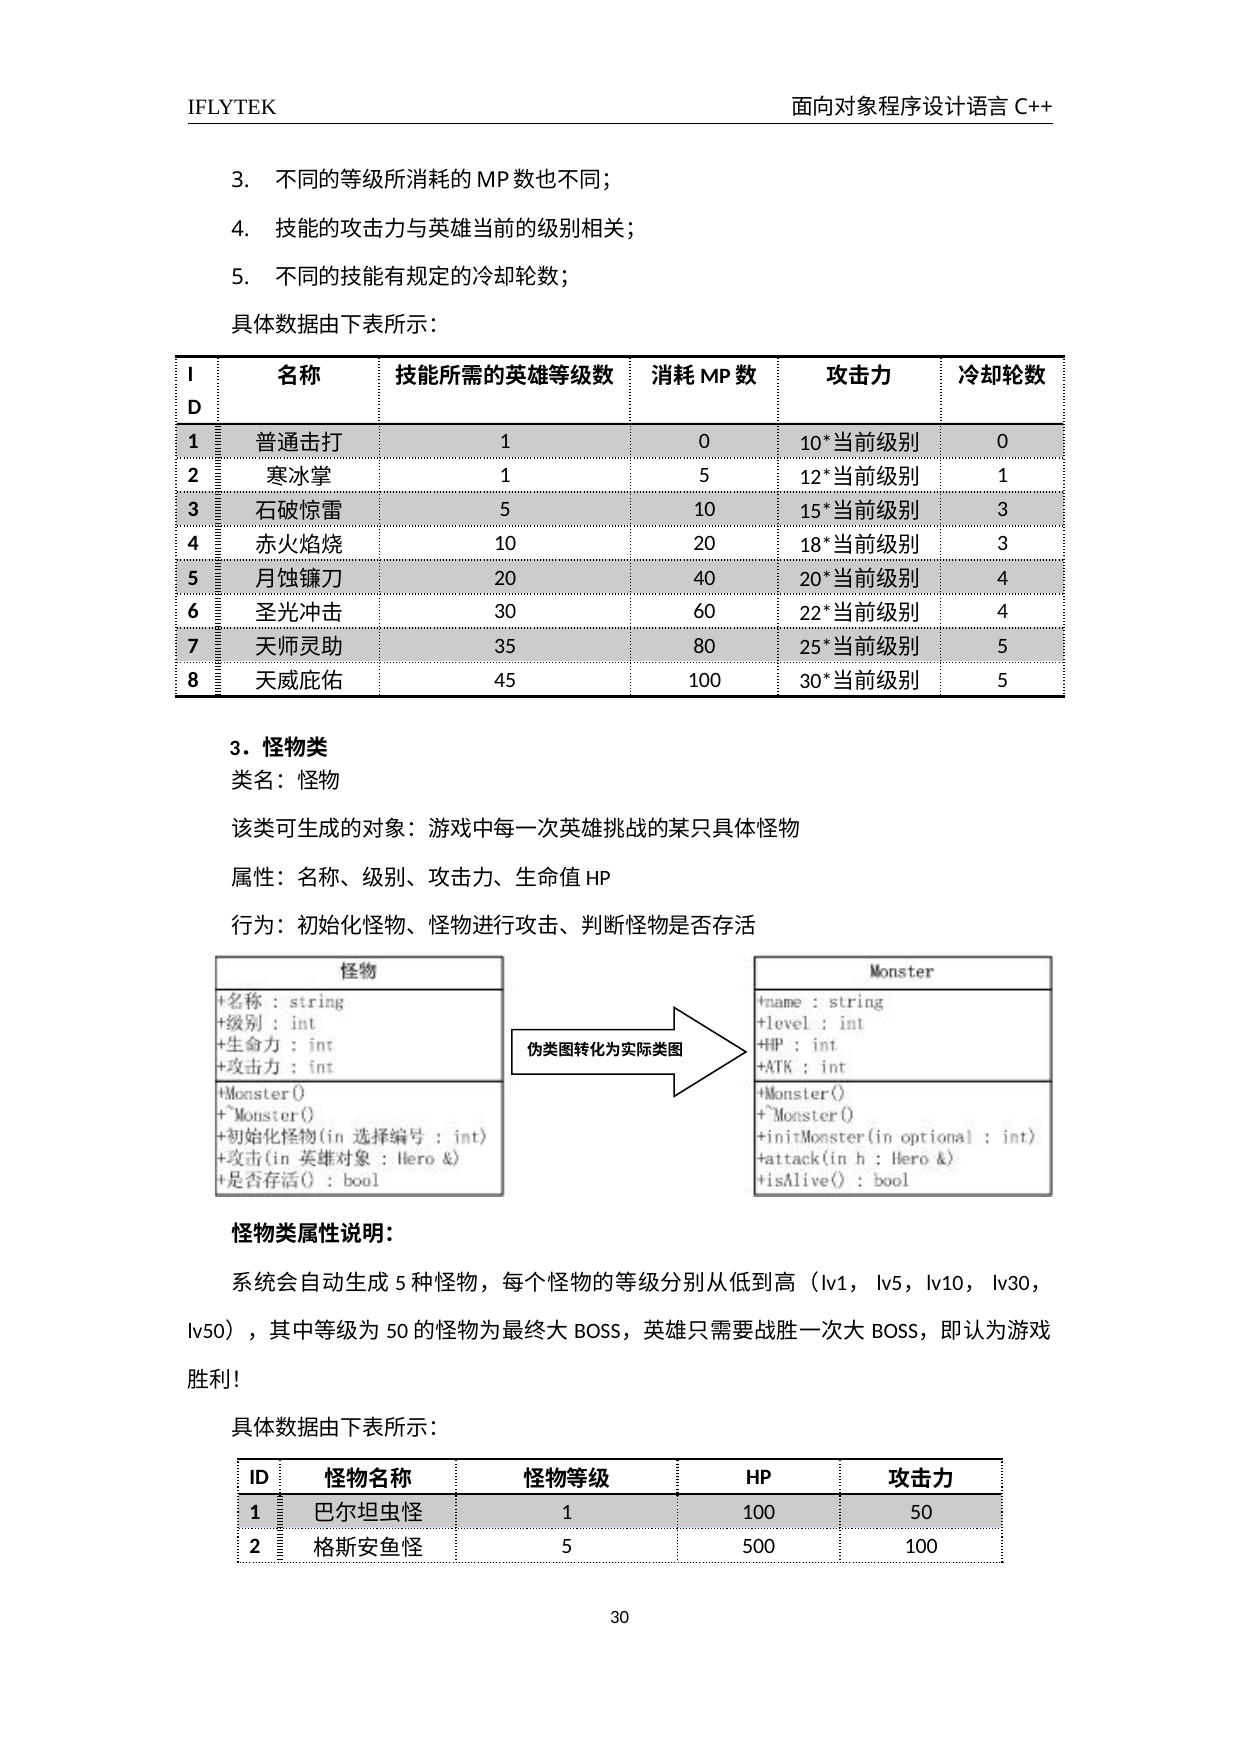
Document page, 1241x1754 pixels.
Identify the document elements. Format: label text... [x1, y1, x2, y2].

table_header 怪物等级 [456, 1460, 677, 1493]
table_cell 天师灵助 [218, 627, 379, 661]
table_cell 500 [678, 1528, 840, 1562]
text 类名：怪物 [187, 762, 1053, 795]
list 不同的技能有规定的冷却轮数； [231, 259, 1053, 291]
table_cell 45 [379, 661, 630, 695]
table_cell 2 [238, 1528, 280, 1562]
table_cell 1 [176, 425, 218, 457]
table_cell 18*当前级别 [778, 525, 941, 559]
table_cell 100 [678, 1495, 840, 1527]
table_header 技能所需的英雄等级数 [379, 358, 630, 422]
table_cell 5 [456, 1528, 677, 1562]
table_cell 35 [379, 627, 630, 661]
table_cell 寒冰掌 [218, 457, 379, 491]
table_header 攻击力 [778, 358, 941, 422]
table_cell 5 [630, 457, 778, 491]
table_cell 5 [941, 627, 1064, 661]
table_cell 格斯安鱼怪 [280, 1528, 456, 1562]
list 怪物类 [187, 730, 1053, 762]
table_cell 月蚀镰刀 [218, 559, 379, 593]
table_cell 60 [630, 593, 778, 627]
table_cell 1 [379, 457, 630, 491]
table_cell 30*当前级别 [778, 661, 941, 695]
table_cell 25*当前级别 [778, 627, 941, 661]
table_cell 1 [941, 457, 1064, 491]
table_cell 赤火焰烧 [218, 525, 379, 559]
table_cell 22*当前级别 [778, 593, 941, 627]
table_cell 50 [840, 1494, 1002, 1527]
table_cell 40 [630, 559, 778, 593]
table_cell 20*当前级别 [778, 559, 941, 593]
picture [214, 955, 1053, 1197]
table_cell 3 [941, 525, 1064, 559]
table_cell 4 [941, 593, 1064, 627]
table_cell 0 [630, 425, 778, 457]
table_header 冷却轮数 [941, 358, 1064, 422]
table_cell 1 [379, 425, 630, 457]
text 系统会自动生成5种怪物，每个怪物的等级分别从低到高（lv1， lv5，lv10， lv30， lv50），其中等级为50的怪物为最终大BOSS，英雄只需要战胜一次大BOSS，即认为游戏胜利！ [187, 1264, 1053, 1394]
table_cell 4 [941, 559, 1064, 593]
list 技能的攻击力与英雄当前的级别相关； [231, 210, 1053, 243]
table_cell 15*当前级别 [778, 491, 941, 525]
table_cell 圣光冲击 [218, 593, 379, 627]
table_cell 5 [379, 491, 630, 525]
text 该类可生成的对象：游戏中每一次英雄挑战的某只具体怪物 [187, 811, 1053, 843]
table_cell 20 [379, 559, 630, 593]
table_header HP [678, 1460, 840, 1493]
table_cell 100 [840, 1528, 1002, 1562]
list 不同的等级所消耗的MP数也不同； [231, 162, 1053, 194]
table_cell 5 [176, 559, 218, 593]
table_cell 0 [941, 425, 1064, 457]
table_cell 巴尔坦虫怪 [280, 1495, 456, 1527]
table_cell 10*当前级别 [778, 425, 941, 457]
table_cell 2 [176, 457, 218, 491]
table_cell 30 [379, 593, 630, 627]
table_cell 天威庇佑 [218, 661, 379, 695]
table_cell 石破惊雷 [218, 491, 379, 525]
table_header ID [238, 1460, 280, 1493]
text 具体数据由下表所示： [187, 1410, 1053, 1442]
table_cell 1 [456, 1495, 677, 1527]
table_cell 4 [176, 525, 218, 559]
table_header 攻击力 [840, 1460, 1002, 1493]
table_cell 普通击打 [218, 425, 379, 457]
table_header 名称 [218, 358, 379, 422]
table_cell 5 [941, 661, 1064, 695]
text 属性：名称、级别、攻击力、生命值HP [187, 859, 1053, 892]
table_cell 3 [176, 491, 218, 525]
text 具体数据由下表所示： [231, 307, 1053, 339]
table_cell 80 [630, 627, 778, 661]
table_cell 6 [176, 593, 218, 627]
table_header 消耗MP数 [630, 358, 778, 422]
table_cell 20 [630, 525, 778, 559]
table_header ID [176, 358, 218, 422]
table_cell 100 [630, 661, 778, 695]
table_cell 12*当前级别 [778, 457, 941, 491]
table_cell 10 [379, 525, 630, 559]
table_cell 8 [176, 661, 218, 695]
table_cell 10 [630, 491, 778, 525]
text 行为：初始化怪物、怪物进行攻击、判断怪物是否存活 [187, 907, 1053, 940]
text 怪物类属性说明： [231, 1216, 1053, 1248]
table_cell 7 [176, 627, 218, 661]
table_header 怪物名称 [280, 1460, 456, 1493]
table_cell 1 [238, 1494, 280, 1527]
table_cell 3 [941, 491, 1064, 525]
